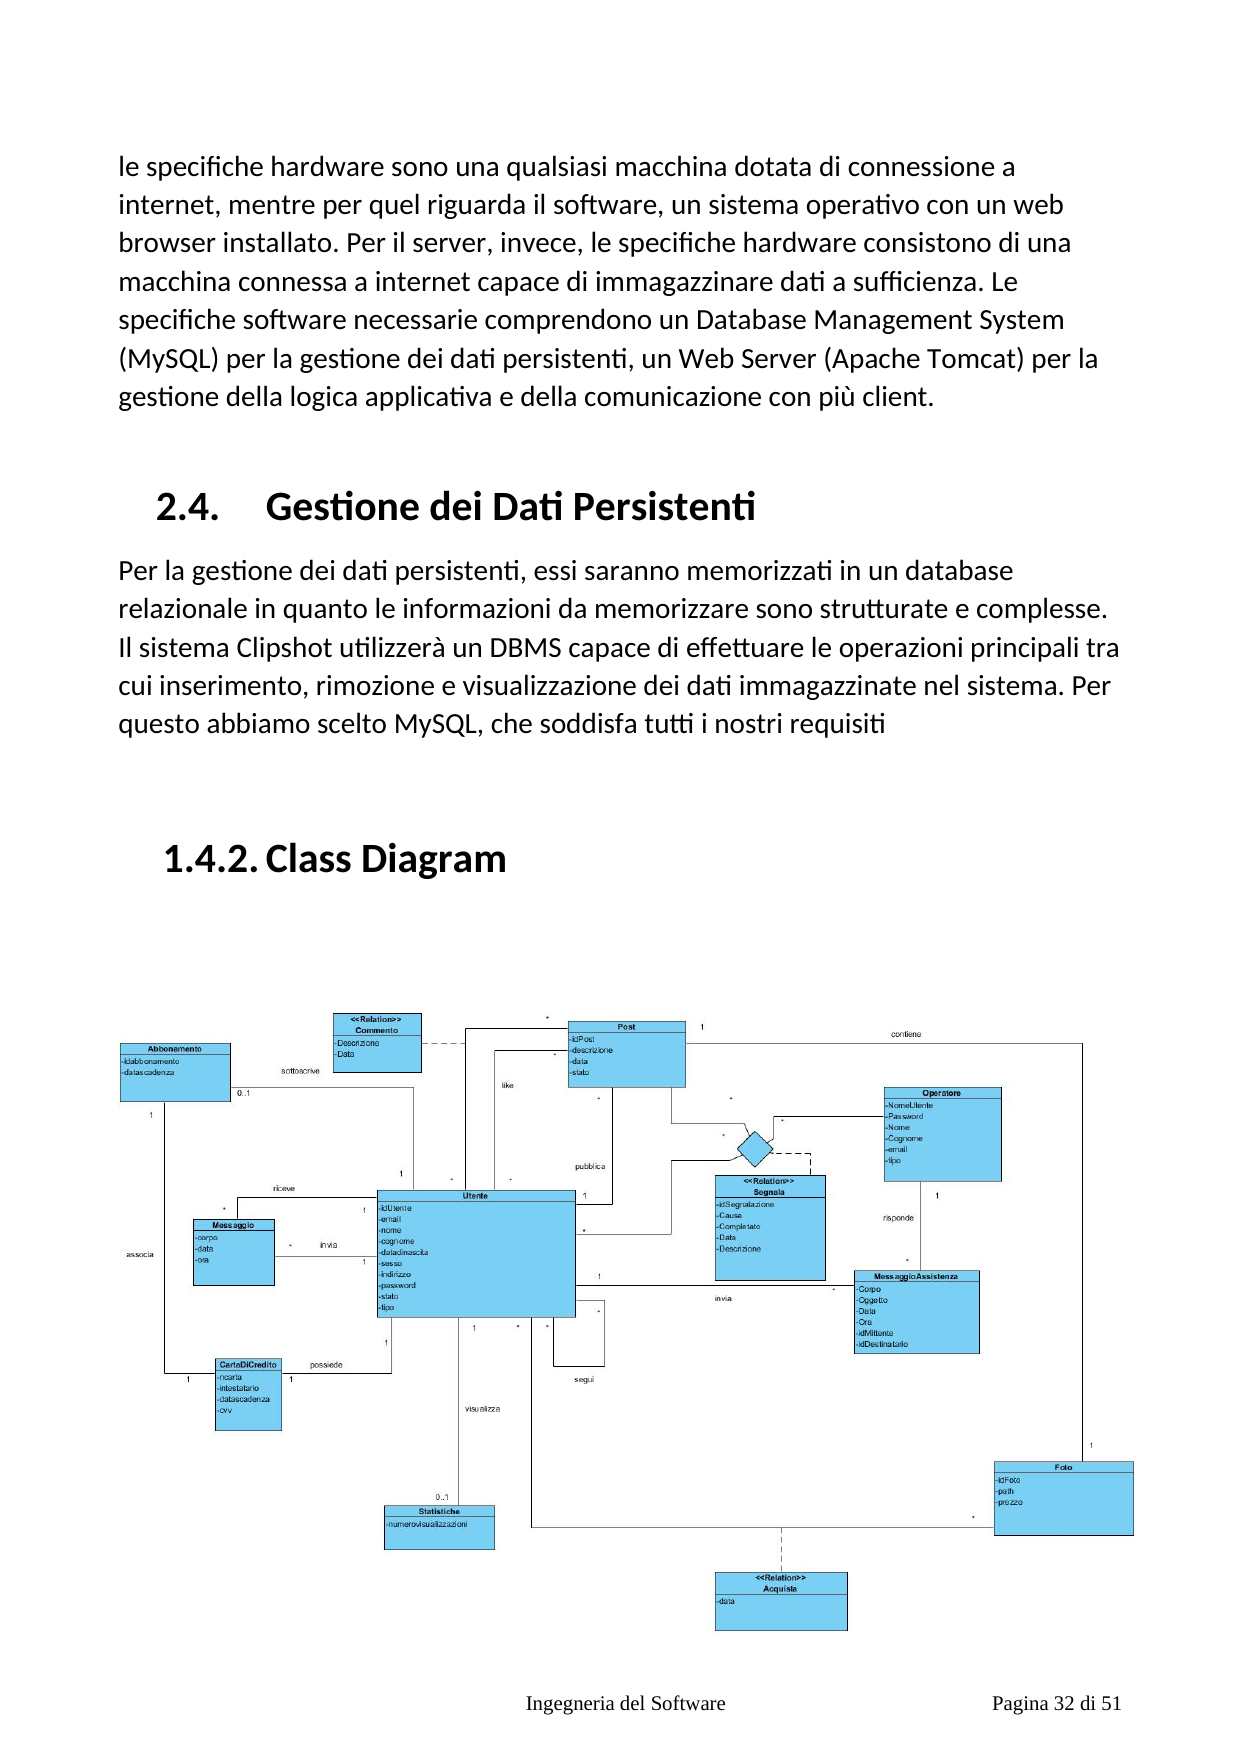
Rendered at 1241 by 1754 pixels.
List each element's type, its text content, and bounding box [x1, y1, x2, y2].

list Gestione dei Dati Persistenti [156, 480, 1122, 531]
list Class Diagram [162, 832, 1122, 883]
text Per la gestione dei dati persistenti, essi saranno memorizzati in un database relazionale in quanto le informazioni da memorizzare sono strutturate e complesse. Il sistema Clipshot utilizzerà un DBMS capace di effettuare le operazioni principali tra cui inserimento, rimozione e visualizzazione dei dati immagazzinate nel sistema. Per questo abbiamo scelto MySQL, che soddisfa tutti i nostri requisiti [118, 552, 1122, 741]
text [118, 148, 1122, 414]
picture [118, 1013, 1136, 1633]
